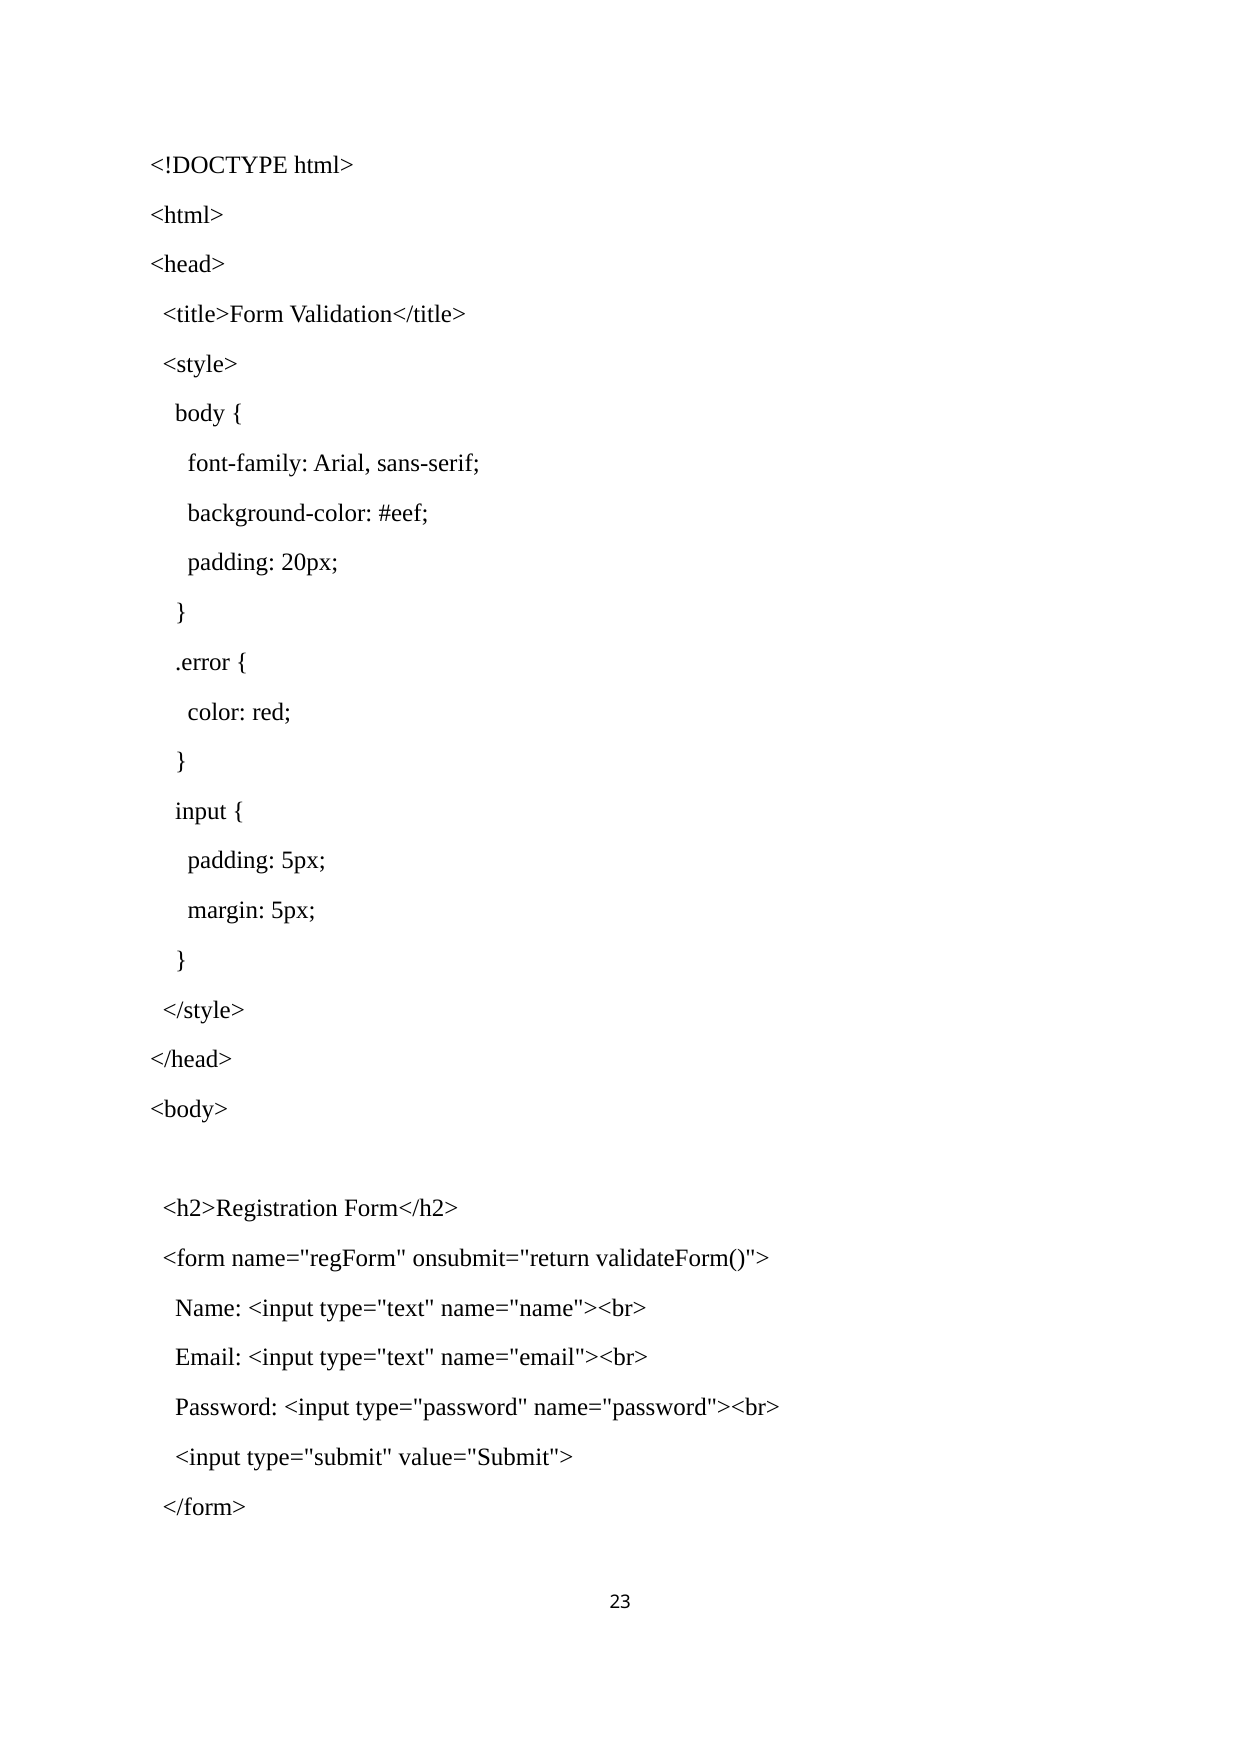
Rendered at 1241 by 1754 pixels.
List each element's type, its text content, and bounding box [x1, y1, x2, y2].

text Email: <input type="text" name="email"><br> [150, 1342, 1090, 1371]
text </style> [150, 995, 1090, 1023]
text </form> [150, 1492, 1090, 1520]
text color: red; [150, 697, 1090, 725]
text padding: 5px; [150, 846, 1090, 874]
text } [150, 597, 1090, 626]
text <h2>Registration Form</h2> [150, 1193, 1090, 1222]
text } [150, 746, 1090, 775]
text <form name="regForm" onsubmit="return validateForm()"> [150, 1243, 1090, 1272]
text Password: <input type="password" name="password"><br> [150, 1392, 1090, 1421]
text <title>Form Validation</title> [150, 299, 1090, 328]
text <body> [150, 1094, 1090, 1123]
text <input type="submit" value="Submit"> [150, 1442, 1090, 1471]
text input { [150, 796, 1090, 825]
text Name: <input type="text" name="name"><br> [150, 1293, 1090, 1322]
text font-family: Arial, sans-serif; [150, 448, 1090, 477]
text padding: 20px; [150, 547, 1090, 576]
text body { [150, 398, 1090, 427]
text <!DOCTYPE html> [150, 150, 1090, 179]
text <style> [150, 349, 1090, 377]
text .error { [150, 647, 1090, 676]
text } [150, 945, 1090, 974]
text margin: 5px; [150, 895, 1090, 924]
text <head> [150, 249, 1090, 278]
text </head> [150, 1044, 1090, 1073]
text background-color: #eef; [150, 498, 1090, 527]
text <html> [150, 200, 1090, 228]
